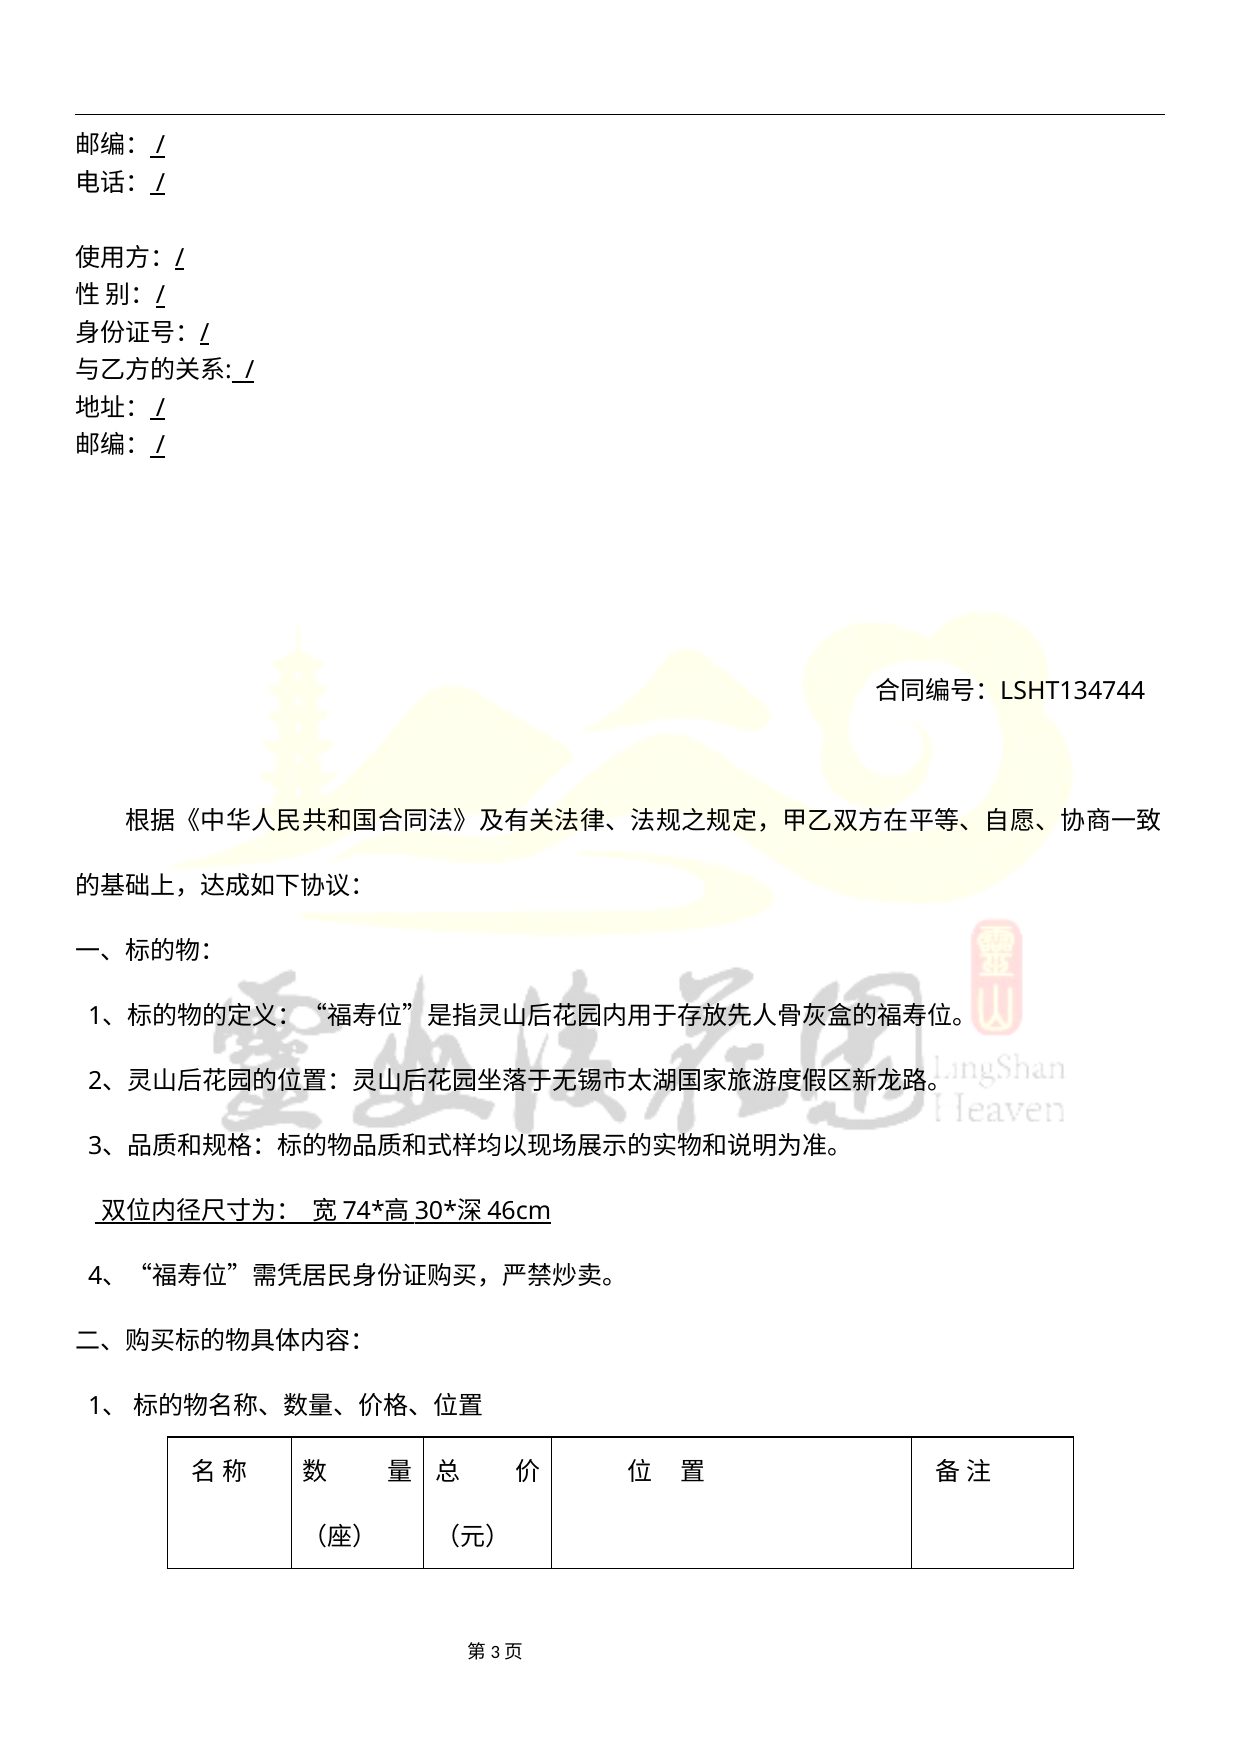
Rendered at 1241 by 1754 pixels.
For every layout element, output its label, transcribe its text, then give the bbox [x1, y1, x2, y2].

text 性 别：/ [75, 274, 1165, 311]
text 4、“福寿位”需凭居民身份证购买，严禁炒卖。 [75, 1241, 1165, 1306]
table_header 位 置 [552, 1438, 911, 1567]
text 邮编： / [75, 124, 1165, 161]
table_header 备 注 [912, 1438, 1073, 1567]
text 与乙方的关系: / [75, 349, 1165, 386]
table_header 名 称 [168, 1438, 291, 1567]
text 双位内径尺寸为： 宽74*高30*深46cm [75, 1176, 1165, 1241]
text 使用方：/ [75, 236, 1165, 274]
table_header 总价（元） [424, 1438, 551, 1567]
text 邮编： / [75, 424, 1165, 461]
text 合同编号：LSHT134744 [75, 656, 1165, 721]
list 购买标的物具体内容： [75, 1306, 1165, 1371]
text 1、标的物的定义：“福寿位”是指灵山后花园内用于存放先人骨灰盒的福寿位。 [75, 981, 1165, 1046]
text 根据《中华人民共和国合同法》及有关法律、法规之规定，甲乙双方在平等、自愿、协商一致的基础上，达成如下协议： [75, 786, 1165, 916]
text 2、灵山后花园的位置：灵山后花园坐落于无锡市太湖国家旅游度假区新龙路。 [75, 1046, 1165, 1111]
table_header 数量（座） [292, 1438, 423, 1567]
text 地址： / [75, 386, 1165, 424]
text 3、品质和规格：标的物品质和式样均以现场展示的实物和说明为准。 [75, 1111, 1165, 1176]
text 1、 标的物名称、数量、价格、位置 [75, 1371, 1165, 1436]
text 电话： / [75, 161, 1165, 199]
text 身份证号：/ [75, 311, 1165, 349]
text 一、标的物： [75, 916, 1165, 981]
